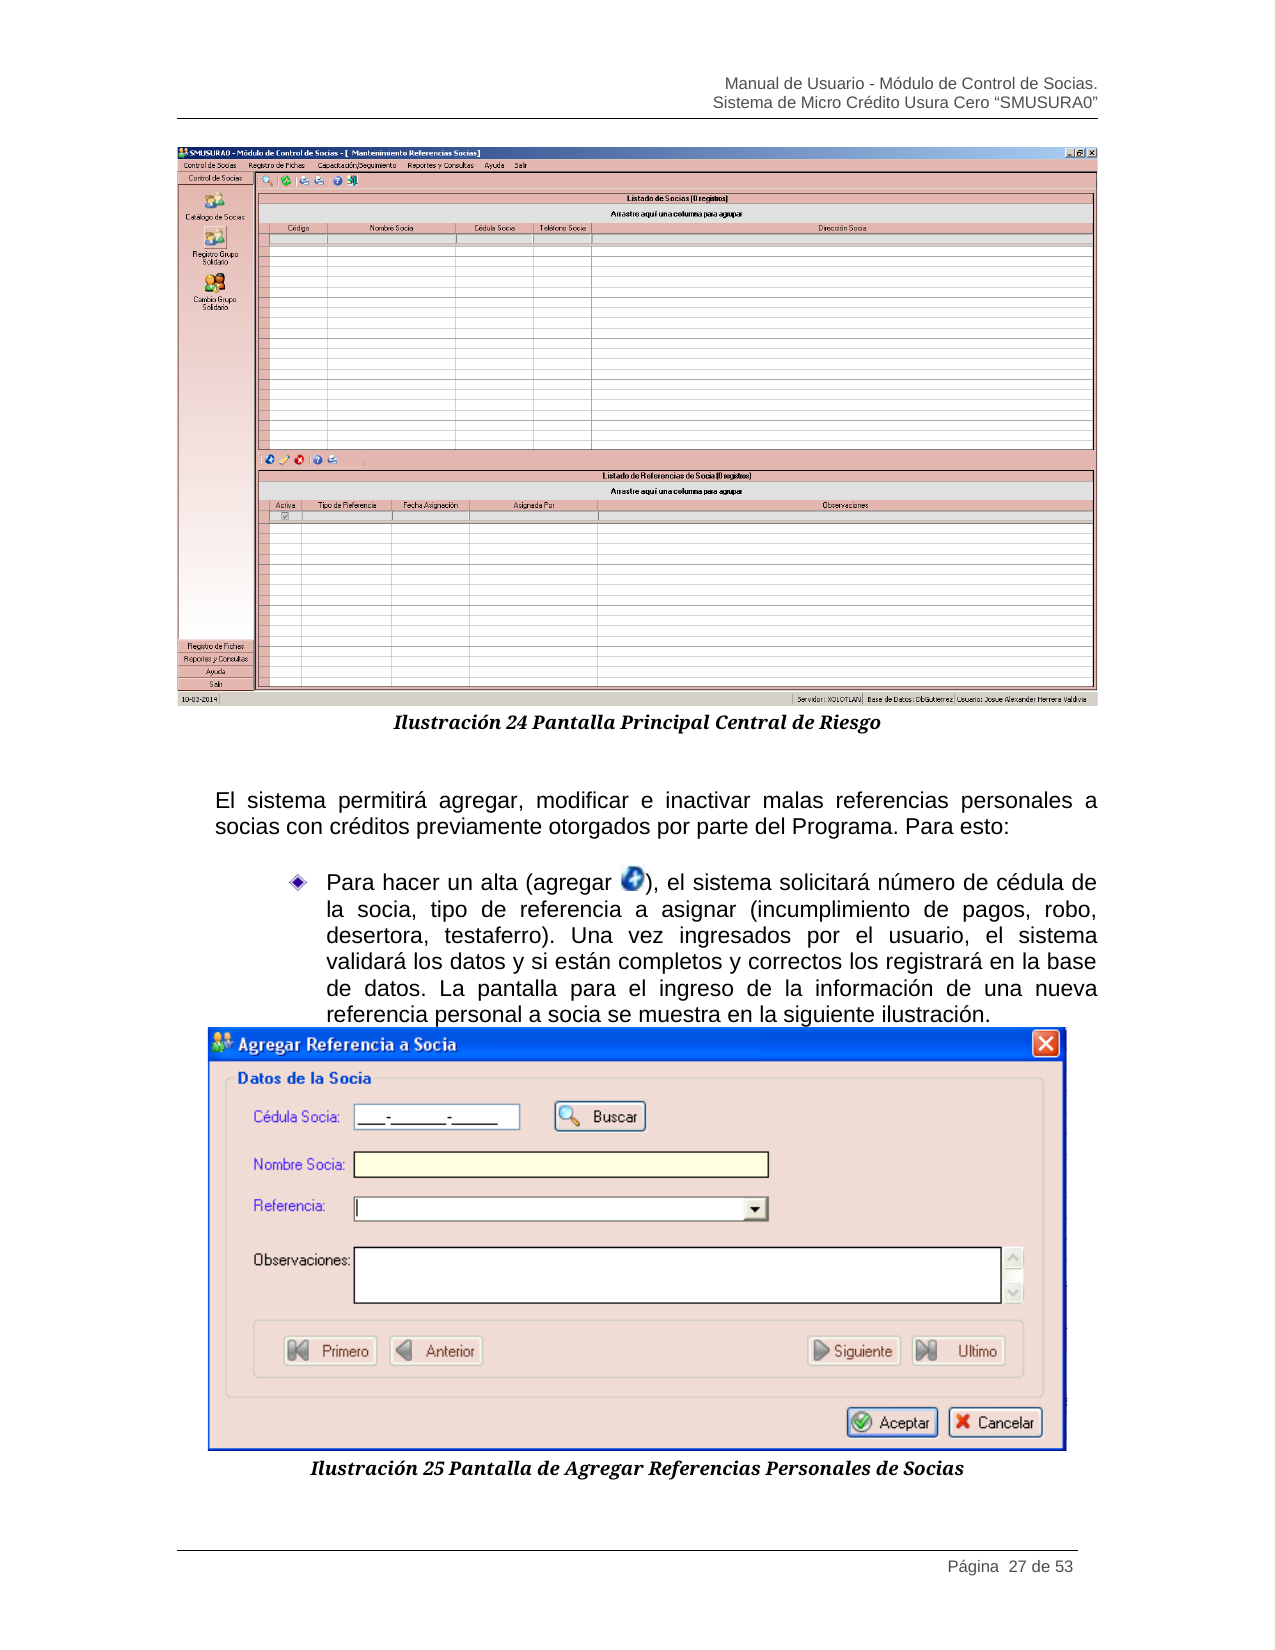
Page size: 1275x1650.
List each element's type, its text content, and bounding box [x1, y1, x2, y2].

picture [289, 874, 307, 891]
picture [207, 1027, 1068, 1451]
picture [620, 865, 646, 891]
list Para hacer un alta (agregar ), el sistema solicitará número de cédula de la socia, tipo de referencia a asignar (incumplimiento de pagos, robo, desertora, testaferro). Una vez ingresados por el usuario, el sistema validará los datos y si están completos y correctos los registrará en la base de datos. La pantalla para el ingreso de la información de una nueva referencia personal a socia se muestra en la siguiente ilustración. [288, 866, 1098, 1027]
text El sistema permitirá agregar, modificar e inactivar malas referencias personales a socias con créditos previamente otorgados por parte del Programa. Para esto: [215, 787, 1098, 839]
picture [177, 147, 1098, 706]
